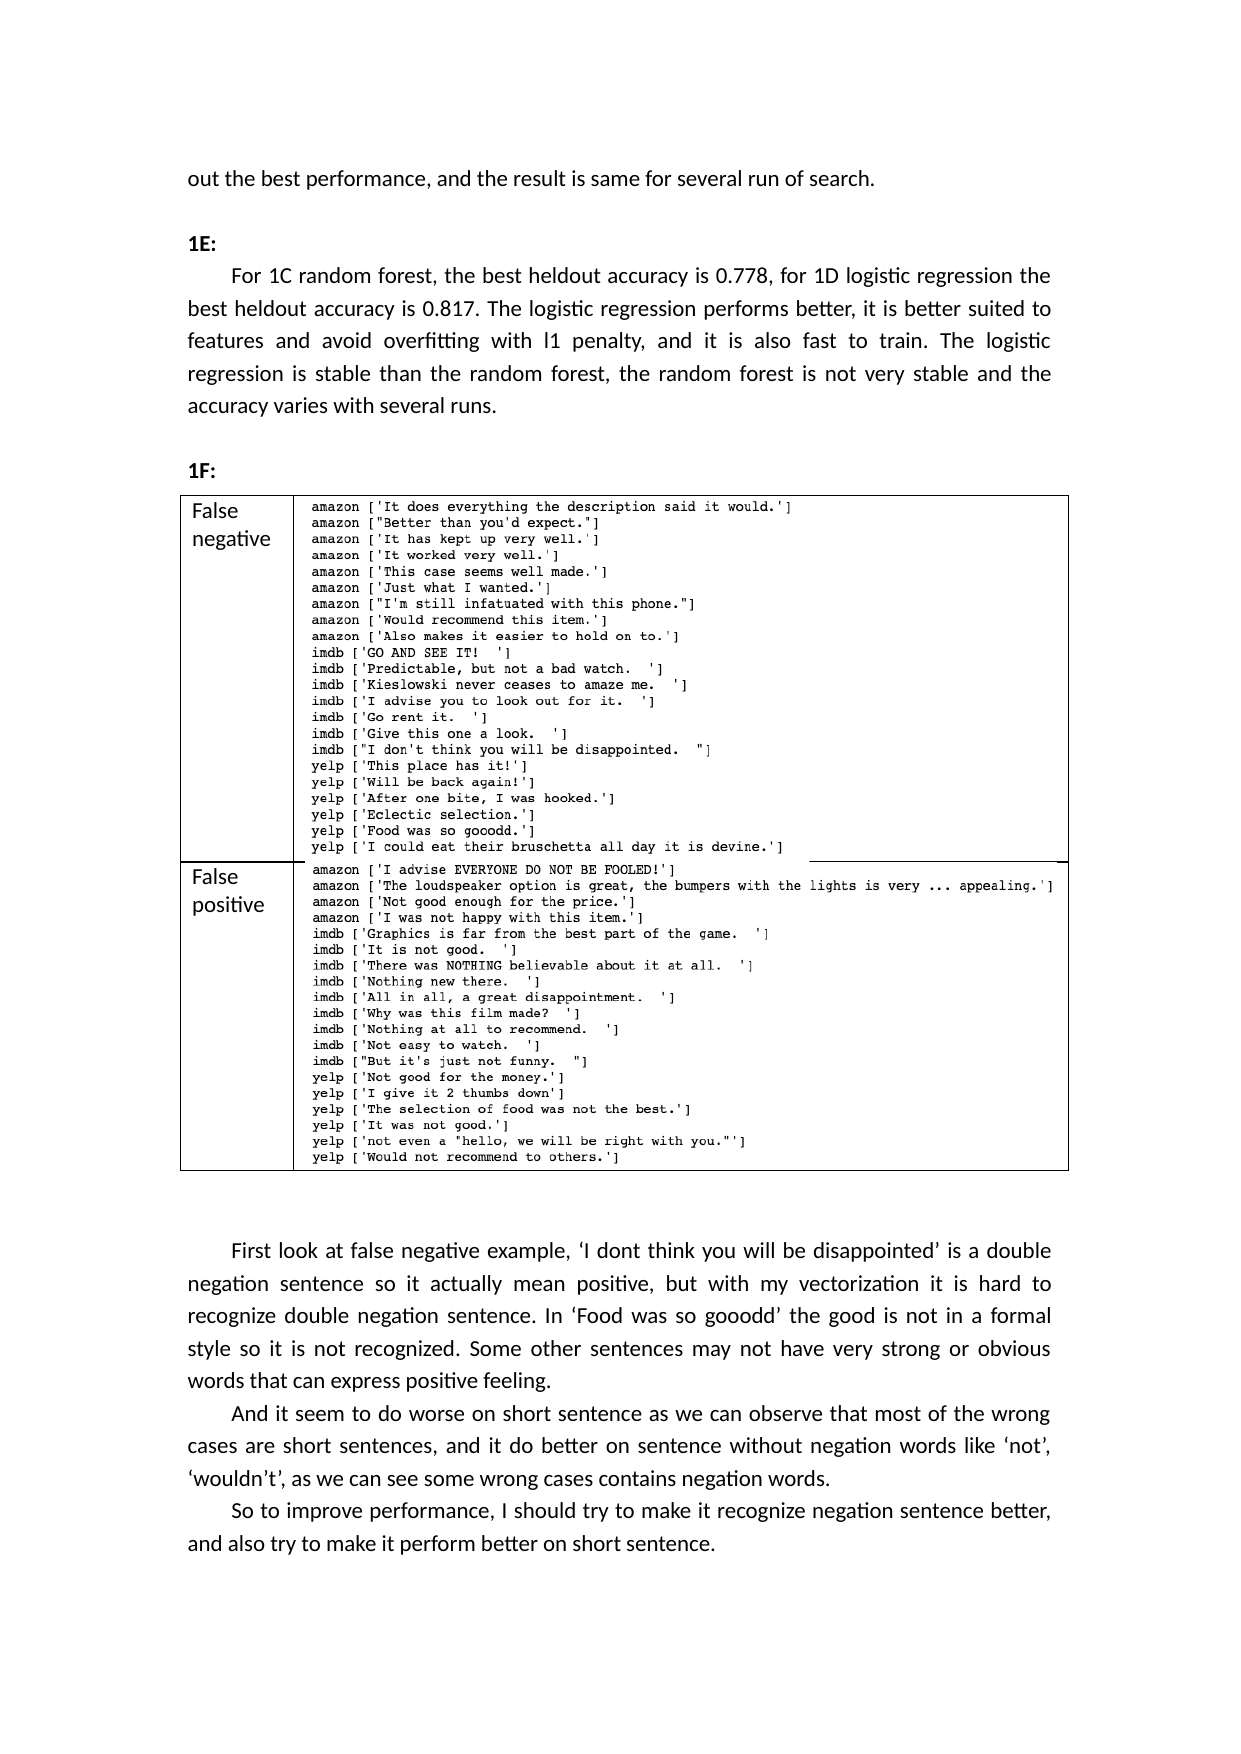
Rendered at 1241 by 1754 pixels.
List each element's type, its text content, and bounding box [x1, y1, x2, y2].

text First look at false negative example, ‘I dont think you will be disappointed’ is a double negation sentence so it actually mean positive, but with my vectorization it is hard to recognize double negation sentence. In ‘Food was so gooodd’ the good is not in a formal style so it is not recognized. Some other sentences may not have very strong or obvious words that can express positive feeling. [187, 1234, 1053, 1397]
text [187, 162, 1053, 194]
text So to improve performance, I should try to make it recognize negation sentence better, and also try to make it perform better on short sentence. [187, 1494, 1053, 1559]
table_header False negative [181, 496, 293, 861]
text 1E: [187, 227, 1053, 259]
table_cell False positive [181, 863, 293, 1170]
picture [305, 496, 1058, 1170]
text 1F: [187, 454, 1053, 487]
text And it seem to do worse on short sentence as we can observe that most of the wrong cases are short sentences, and it do better on sentence without negation words like ‘not’, ‘wouldn’t’, as we can see some wrong cases contains negation words. [187, 1397, 1053, 1494]
table_cell [294, 863, 305, 1170]
table_header [294, 496, 305, 861]
table_cell [1058, 863, 1068, 1170]
text For 1C random forest, the best heldout accuracy is 0.778, for 1D logistic regression the best heldout accuracy is 0.817. The logistic regression performs better, it is better suited to features and avoid overfitting with l1 penalty, and it is also fast to train. The logistic regression is stable than the random forest, the random forest is not very stable and the accuracy varies with several runs. [187, 259, 1053, 422]
table_header [810, 496, 1068, 861]
